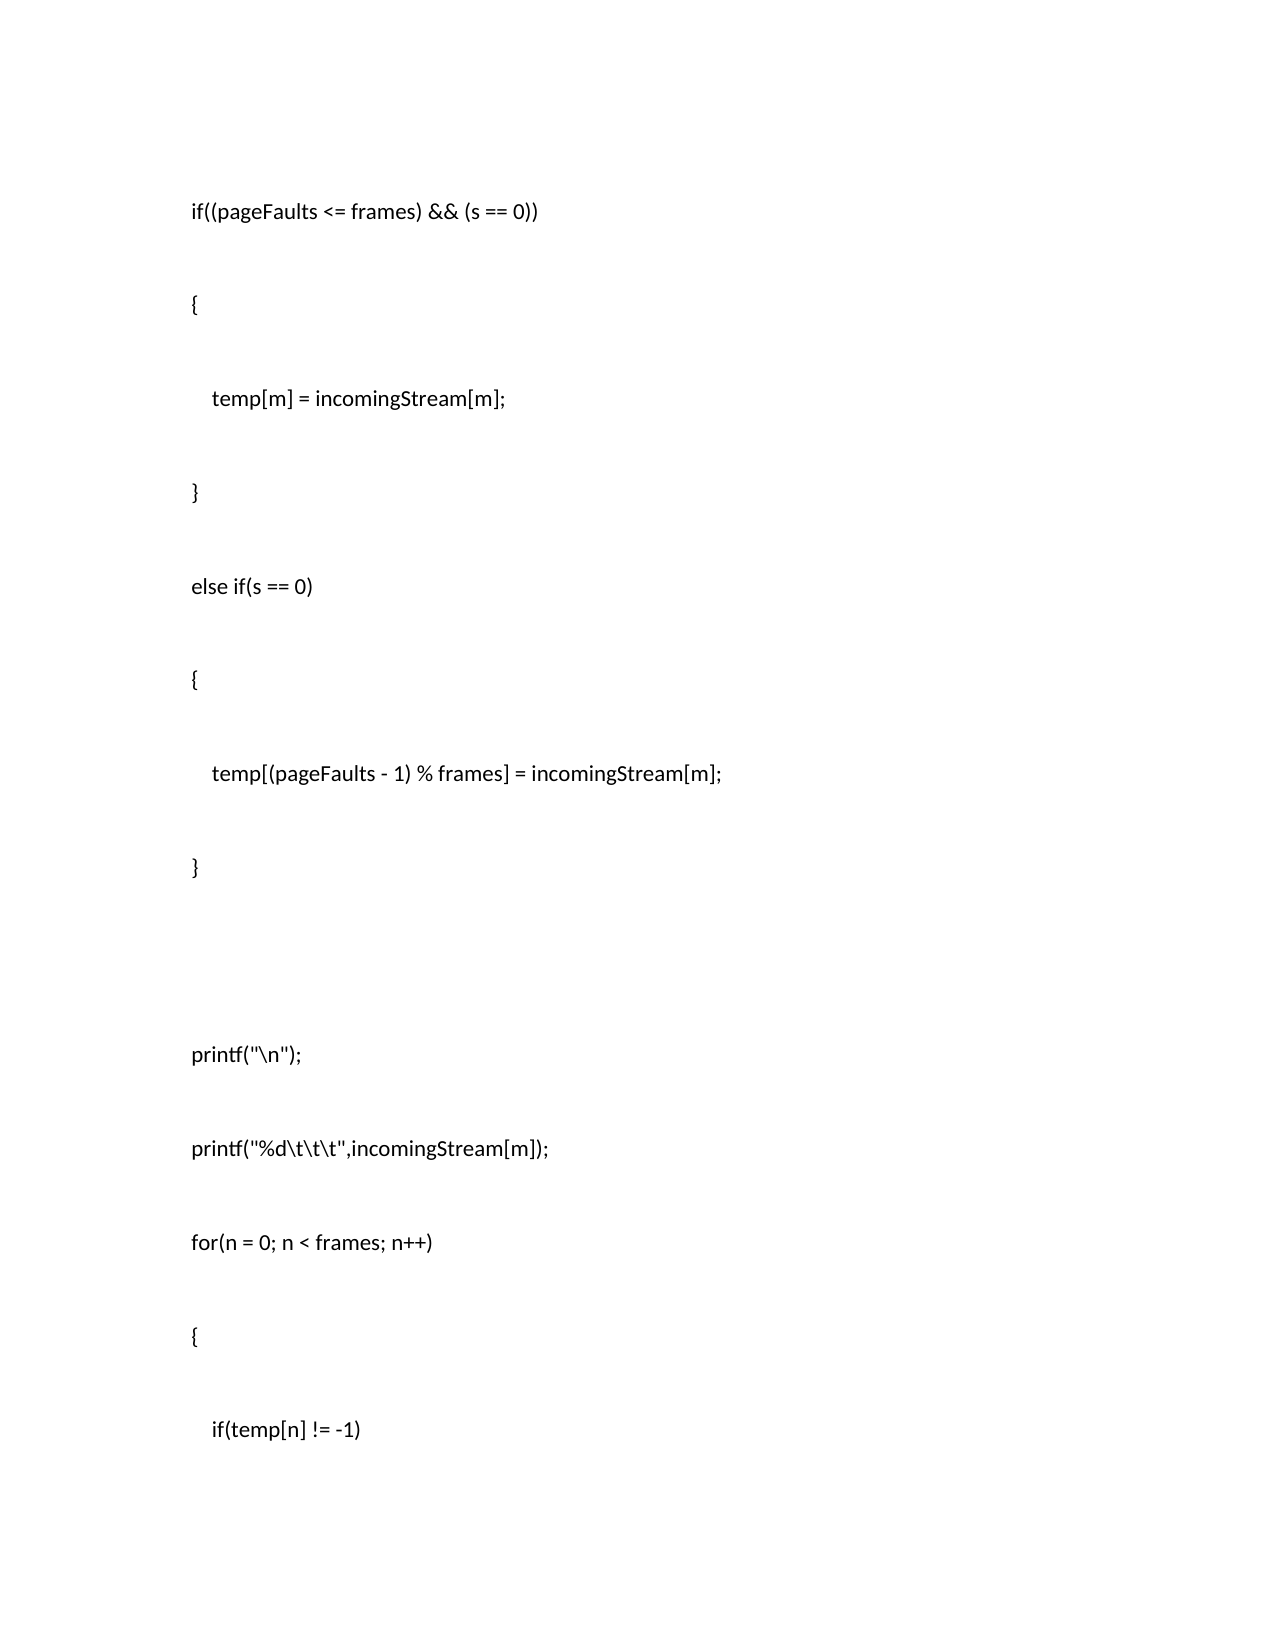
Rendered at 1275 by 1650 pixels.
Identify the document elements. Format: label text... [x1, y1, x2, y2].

text { [150, 666, 1125, 694]
text { [150, 1322, 1125, 1350]
text if(temp[n] != -1) [150, 1416, 1125, 1444]
text { [150, 291, 1125, 319]
text printf("%d\t\t\t",incomingStream[m]); [150, 1134, 1125, 1162]
text if((pageFaults <= frames) && (s == 0)) [150, 197, 1125, 225]
text else if(s == 0) [150, 572, 1125, 600]
text for(n = 0; n < frames; n++) [150, 1228, 1125, 1256]
text temp[m] = incomingStream[m]; [150, 384, 1125, 412]
text } [150, 853, 1125, 881]
text temp[(pageFaults - 1) % frames] = incomingStream[m]; [150, 759, 1125, 787]
text } [150, 478, 1125, 506]
text printf("\n"); [150, 1041, 1125, 1069]
